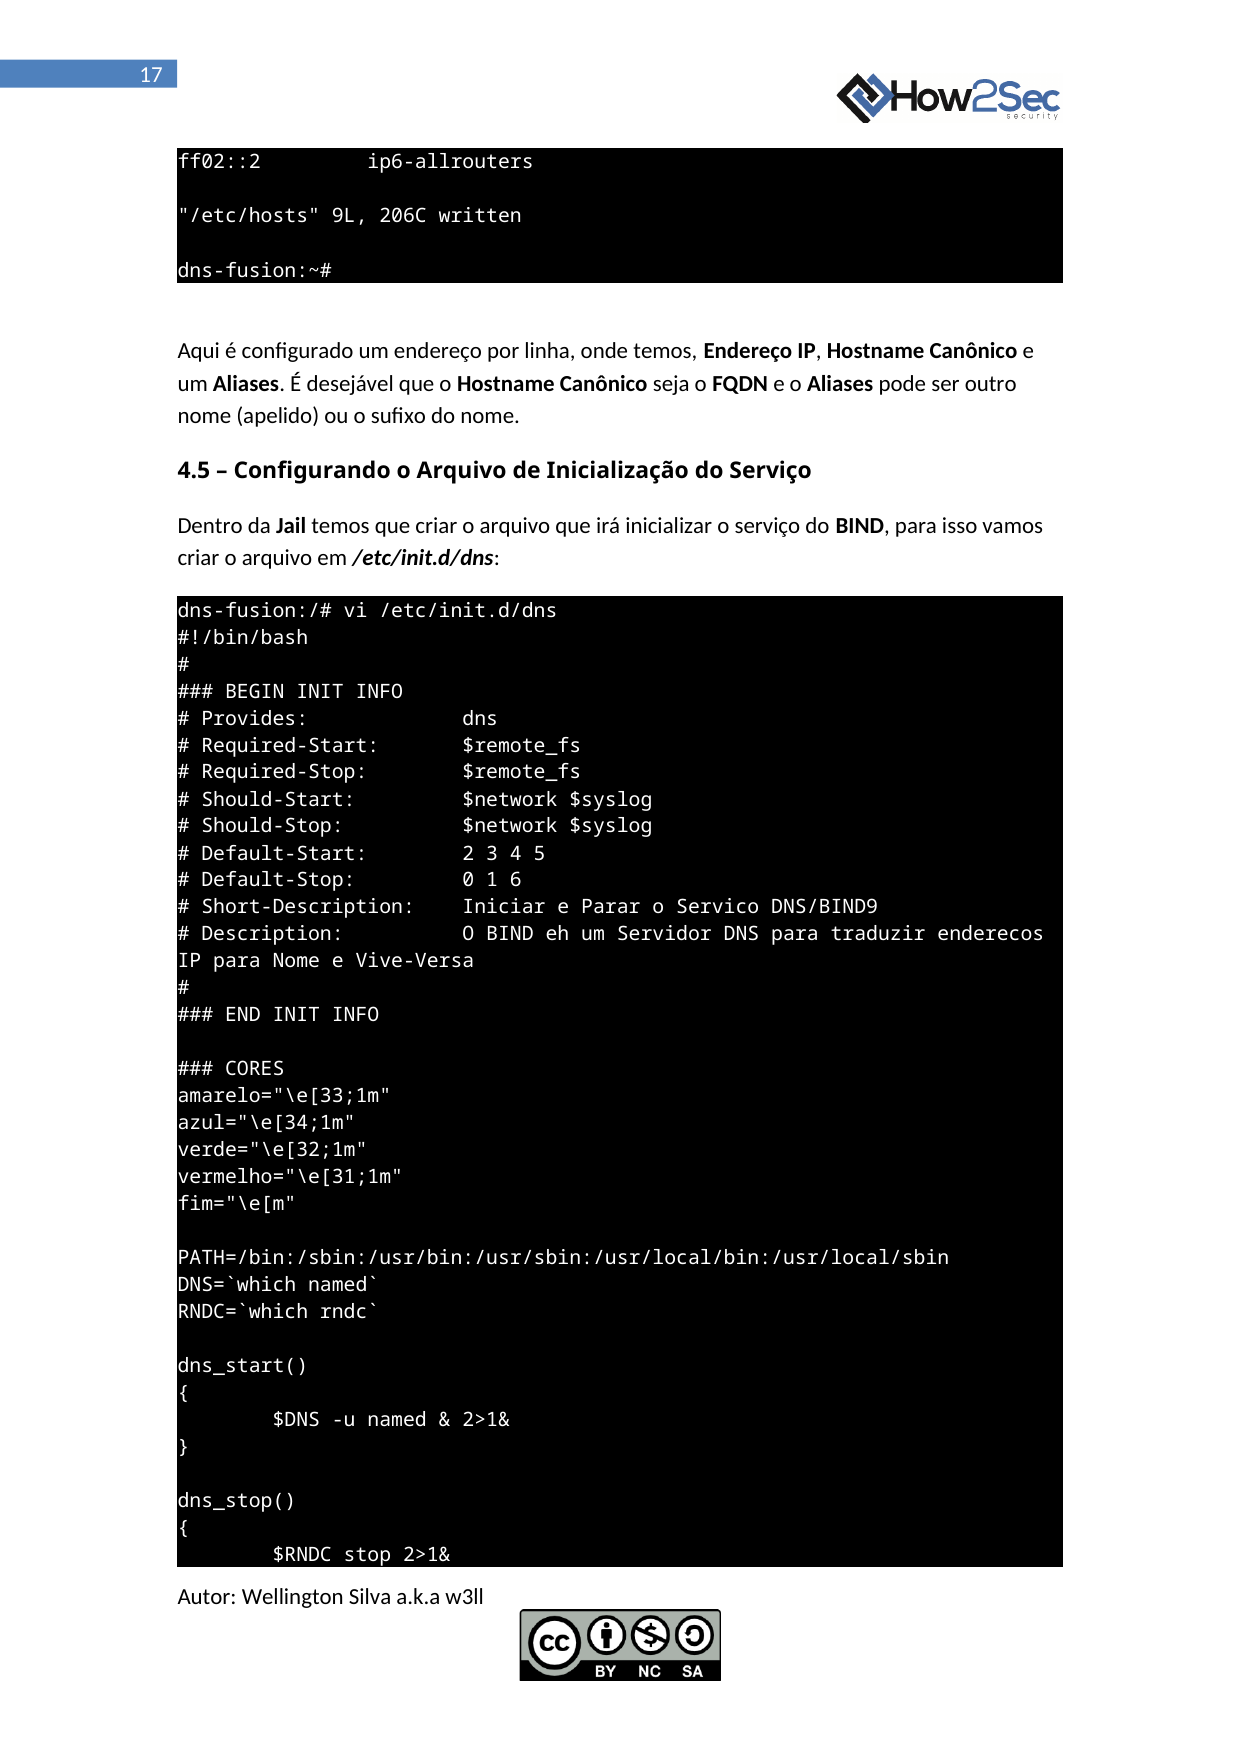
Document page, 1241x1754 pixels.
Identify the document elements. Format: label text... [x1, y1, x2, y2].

text ### BEGIN INIT INFO [177, 677, 1063, 704]
text # Default-Start: 2 3 4 5 [177, 839, 1063, 866]
text DNS=`which named` [177, 1270, 1063, 1297]
text vermelho="\e[31;1m" [177, 1162, 1063, 1189]
text ### CORES [177, 1054, 1063, 1082]
text RNDC=`which rndc` [177, 1297, 1063, 1324]
text $DNS -u named & 2>1& [177, 1405, 1063, 1432]
text } [177, 1432, 1063, 1459]
text 4.5 – Configurando o Arquivo de Inicialização do Serviço [177, 454, 1063, 485]
text azul="\e[34;1m" [177, 1108, 1063, 1136]
text # [177, 650, 1063, 677]
picture [519, 1609, 721, 1681]
text verde="\e[32;1m" [177, 1136, 1063, 1162]
text { [177, 1513, 1063, 1540]
text PATH=/bin:/sbin:/usr/bin:/usr/sbin:/usr/local/bin:/usr/local/sbin [177, 1243, 1063, 1270]
text ff02::2 ip6-allrouters [177, 148, 1063, 174]
text dns-fusion:/# vi /etc/init.d/dns [177, 596, 1063, 623]
text Aqui é configurado um endereço por linha, onde temos, Endereço IP, Hostname Canônico e um Aliases. É desejável que o Hostname Canônico seja o FQDN e o Aliases pode ser outro nome (apelido) ou o sufixo do nome. [177, 337, 1063, 429]
text dns-fusion:~# [177, 257, 1063, 283]
text ### END INIT INFO [177, 1001, 1063, 1028]
text # Should-Start: $network $syslog [177, 785, 1063, 812]
text # [177, 974, 1063, 1001]
text # Provides: dns [177, 704, 1063, 731]
text # Default-Stop: 0 1 6 [177, 866, 1063, 893]
text dns_stop() [177, 1486, 1063, 1513]
text $RNDC stop 2>1& [177, 1540, 1063, 1567]
text amarelo="\e[33;1m" [177, 1082, 1063, 1108]
text "/etc/hosts" 9L, 206C written [177, 202, 1063, 228]
text # Should-Stop: $network $syslog [177, 812, 1063, 839]
text Dentro da Jail temos que criar o arquivo que irá inicializar o serviço do BIND, para isso vamos criar o arquivo em /etc/init.d/dns: [177, 511, 1063, 571]
picture [836, 73, 1064, 123]
text # Required-Stop: $remote_fs [177, 758, 1063, 785]
text #!/bin/bash [177, 623, 1063, 650]
text # Required-Start: $remote_fs [177, 731, 1063, 758]
text # Short-Description: Iniciar e Parar o Servico DNS/BIND9 [177, 893, 1063, 920]
text { [177, 1378, 1063, 1405]
text fim="\e[m" [177, 1189, 1063, 1216]
text # Description: O BIND eh um Servidor DNS para traduzir enderecos IP para Nome e Vive-Versa [177, 920, 1063, 974]
text dns_start() [177, 1351, 1063, 1378]
